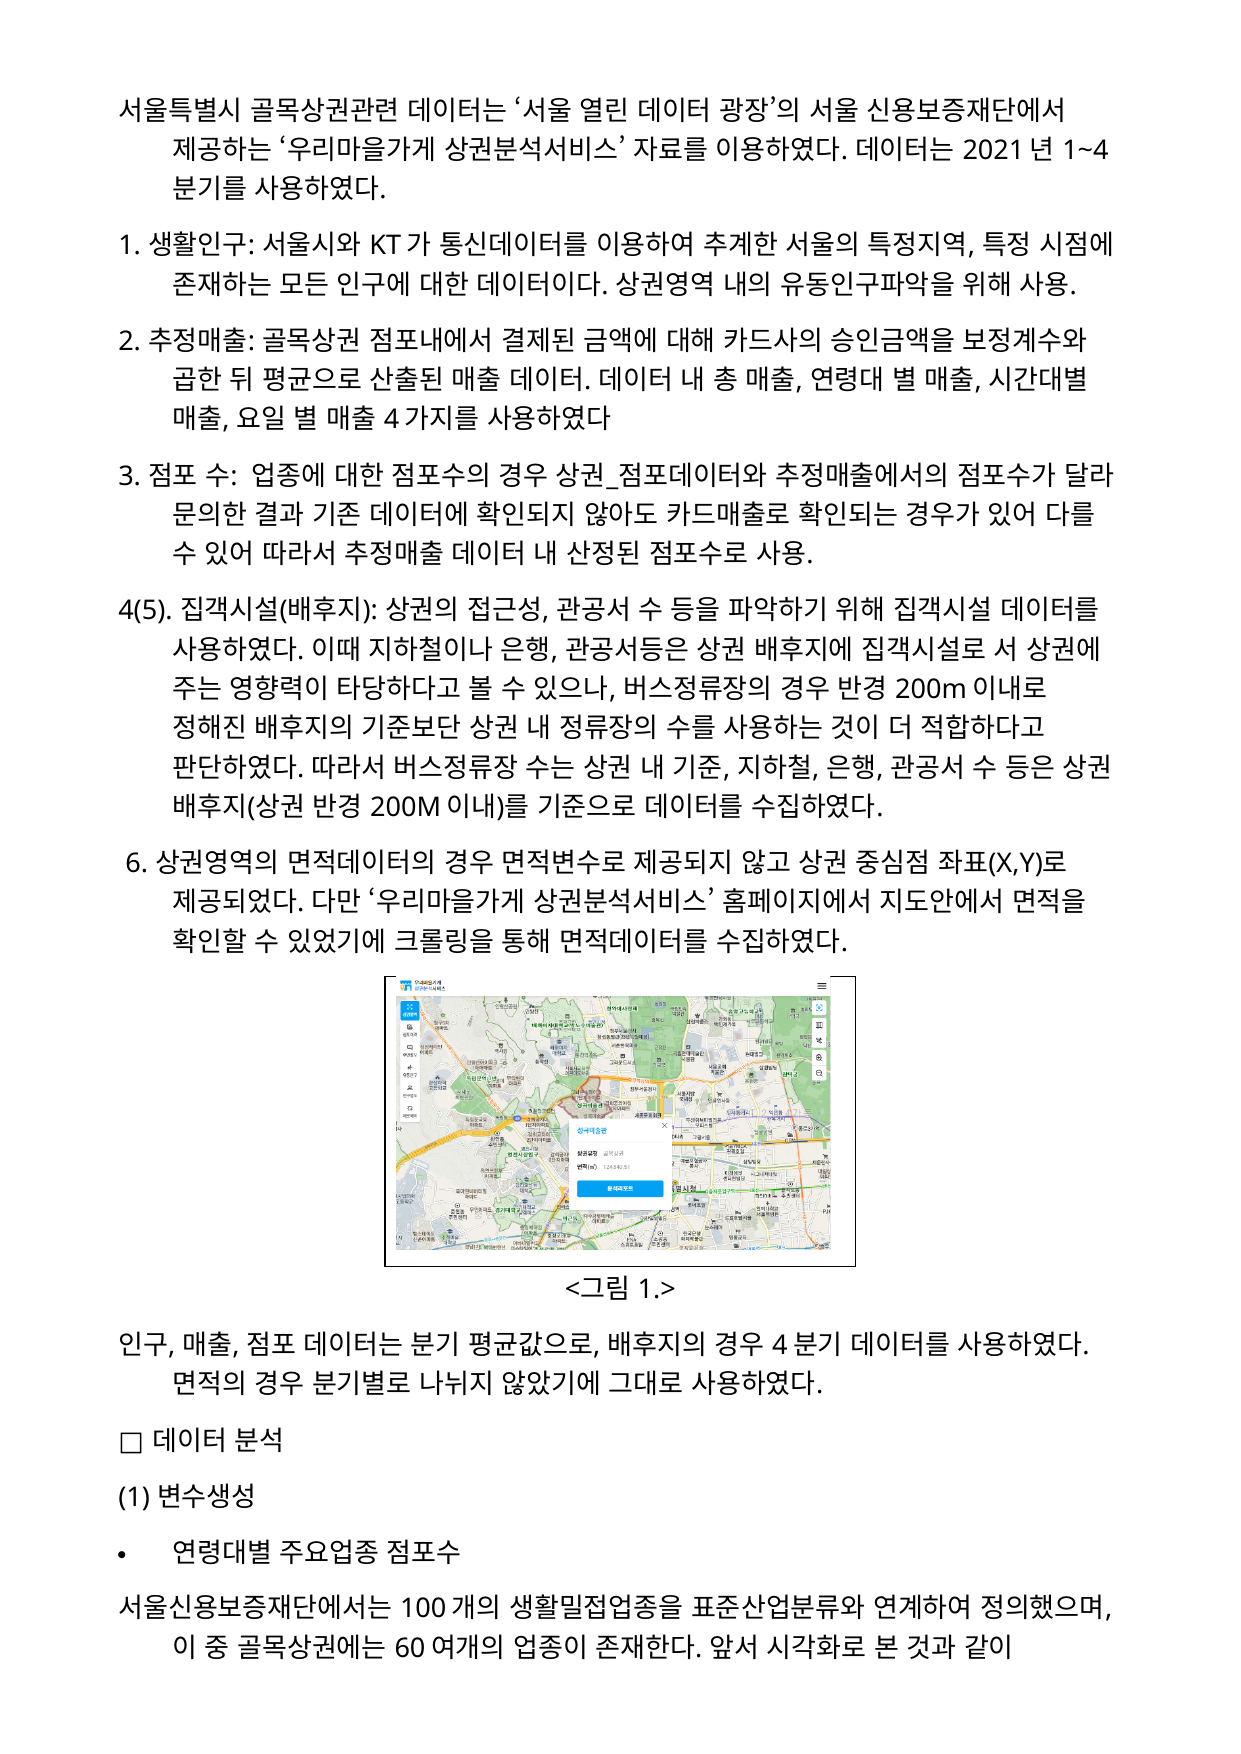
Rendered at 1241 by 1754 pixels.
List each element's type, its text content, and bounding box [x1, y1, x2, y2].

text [118, 1586, 1122, 1665]
text 2. 추정매출: 골목상권 점포내에서 결제된 금액에 대해 카드사의 승인금액을 보정계수와 곱한 뒤 평균으로 산출된 매출 데이터. 데이터 내 총 매출, 연령대 별 매출, 시간대별 매출, 요일 별 매출 4가지를 사용하였다 [118, 319, 1122, 437]
text 4(5). 집객시설(배후지): 상권의 접근성, 관공서 수 등을 파악하기 위해 집객시설 데이터를 사용하였다. 이때 지하철이나 은행, 관공서등은 상권 배후지에 집객시설로 서 상권에 주는 영향력이 타당하다고 볼 수 있으나, 버스정류장의 경우 반경 200m이내로 정해진 배후지의 기준보단 상권 내 정류장의 수를 사용하는 것이 더 적합하다고 판단하였다. 따라서 버스정류장 수는 상권 내 기준, 지하철, 은행, 관공서 수 등은 상권 배후지(상권 반경 200M이내)를 기준으로 데이터를 수집하였다. [118, 588, 1122, 824]
text <그림 1.> [118, 1267, 1122, 1306]
table_header [386, 977, 855, 1266]
text (1) 변수생성 [118, 1474, 1122, 1514]
list 연령대별 주요업종 점포수 [118, 1531, 1122, 1570]
text 6. 상권영역의 면적데이터의 경우 면적변수로 제공되지 않고 상권 중심점 좌표(X,Y)로 제공되었다. 다만 ‘우리마을가게 상권분석서비스’ 홈페이지에서 지도안에서 면적을 확인할 수 있었기에 크롤링을 통해 면적데이터를 수집하였다. [118, 841, 1122, 959]
picture [396, 976, 831, 1250]
text 1. 생활인구: 서울시와 KT가 통신데이터를 이용하여 추계한 서울의 특정지역, 특정 시점에 존재하는 모든 인구에 대한 데이터이다. 상권영역 내의 유동인구파악을 위해 사용. [118, 223, 1122, 302]
text □ 데이터 분석 [118, 1418, 1122, 1458]
text 3. 점포 수: 업종에 대한 점포수의 경우 상권_점포데이터와 추정매출에서의 점포수가 달라 문의한 결과 기존 데이터에 확인되지 않아도 카드매출로 확인되는 경우가 있어 다를 수 있어 따라서 추정매출 데이터 내 산정된 점포수로 사용. [118, 453, 1122, 572]
text 인구, 매출, 점포 데이터는 분기 평균값으로, 배후지의 경우 4분기 데이터를 사용하였다. 면적의 경우 분기별로 나뉘지 않았기에 그대로 사용하였다. [118, 1323, 1122, 1402]
text 서울특별시 골목상권관련 데이터는 ‘서울 열린 데이터 광장’의 서울 신용보증재단에서 제공하는 ‘우리마을가게 상권분석서비스’ 자료를 이용하였다. 데이터는 2021년 1~4분기를 사용하였다. [118, 89, 1122, 207]
